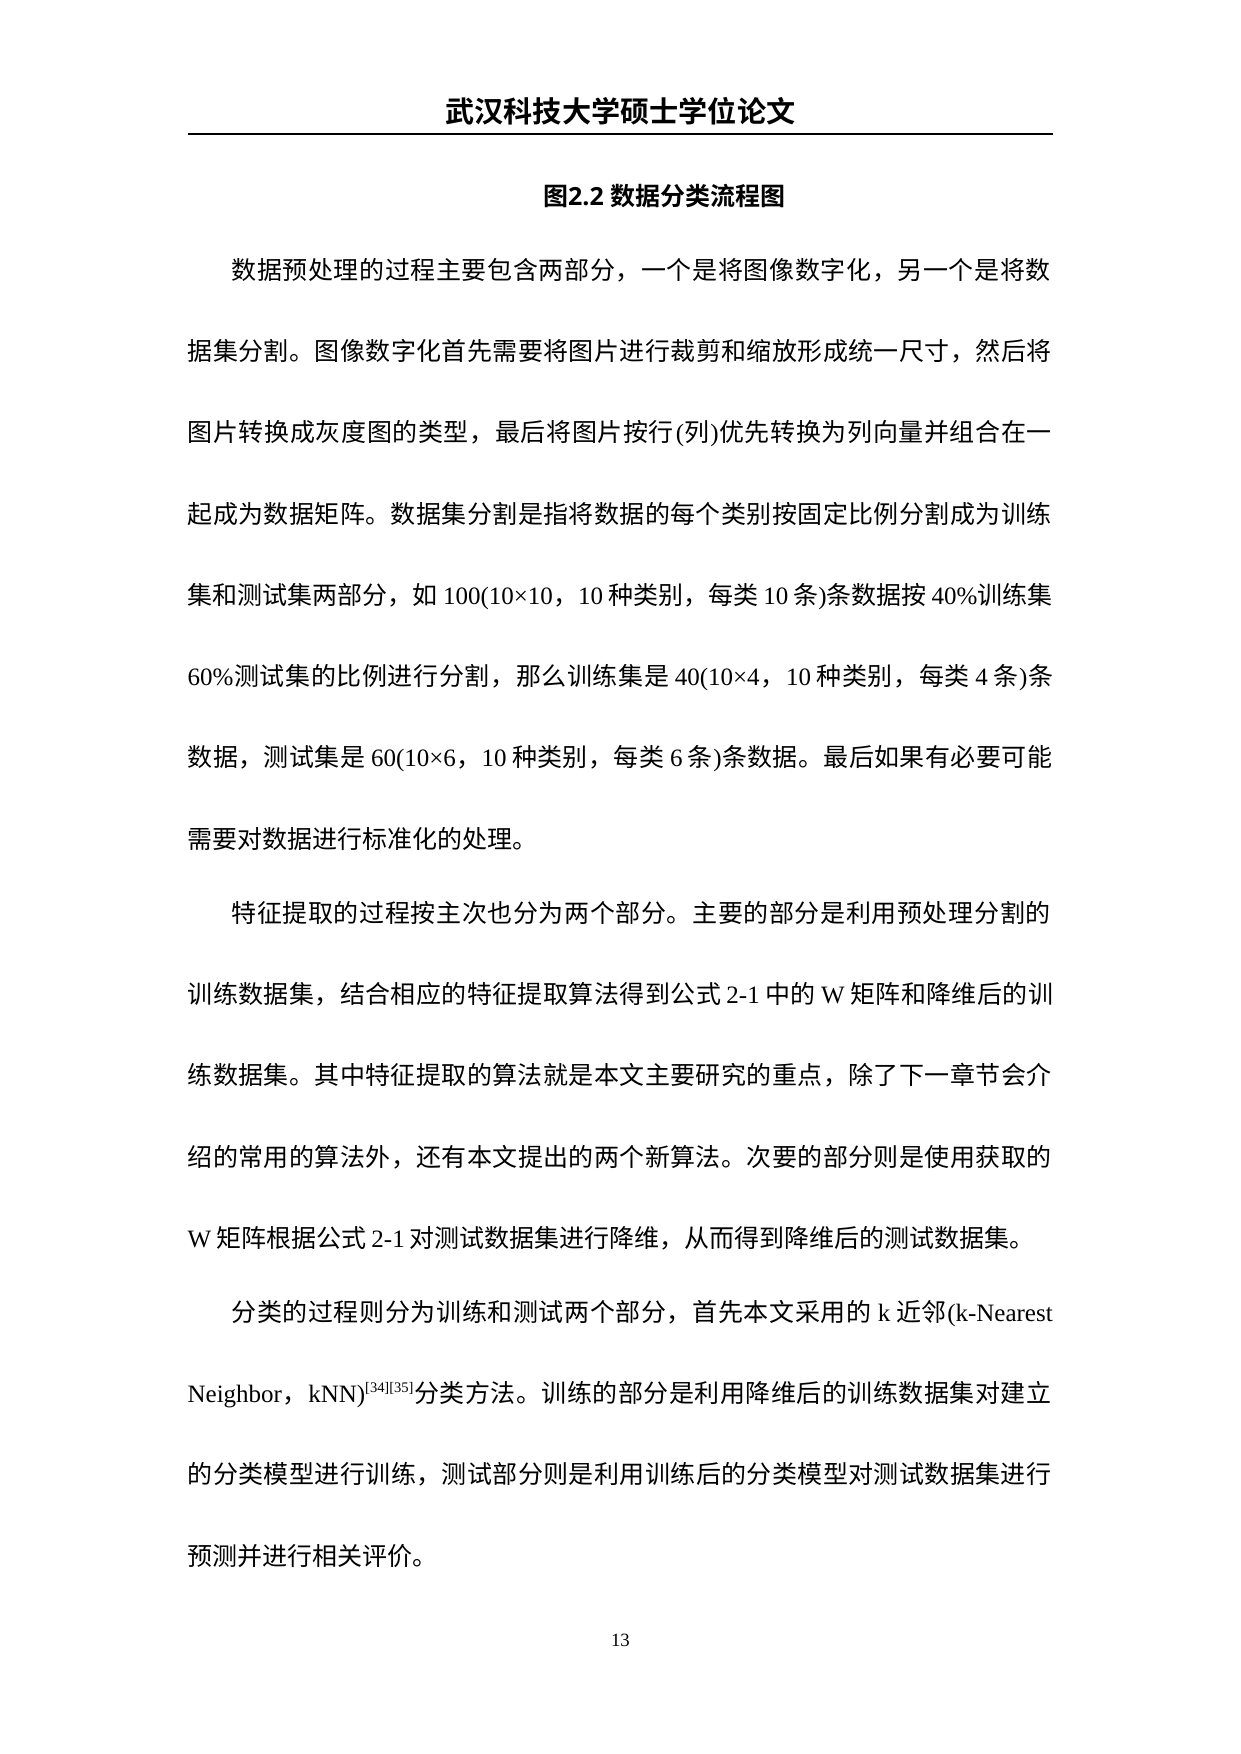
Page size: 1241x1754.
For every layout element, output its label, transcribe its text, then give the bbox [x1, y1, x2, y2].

text 分类的过程则分为训练和测试两个部分，首先本文采用的k近邻(k-Nearest Neighbor，kNN)[34][35]分类方法。训练的部分是利用降维后的训练数据集对建立的分类模型进行训练，测试部分则是利用训练后的分类模型对测试数据集进行预测并进行相关评价。 [187, 1278, 1053, 1587]
text 特征提取的过程按主次也分为两个部分。主要的部分是利用预处理分割的训练数据集，结合相应的特征提取算法得到公式2-1中的W矩阵和降维后的训练数据集。其中特征提取的算法就是本文主要研究的重点，除了下一章节会介绍的常用的算法外，还有本文提出的两个新算法。次要的部分则是使用获取的W矩阵根据公式2-1对测试数据集进行降维，从而得到降维后的测试数据集。 [187, 879, 1053, 1269]
text 数据预处理的过程主要包含两部分，一个是将图像数字化，另一个是将数据集分割。图像数字化首先需要将图片进行裁剪和缩放形成统一尺寸，然后将图片转换成灰度图的类型，最后将图片按行(列)优先转换为列向量并组合在一起成为数据矩阵。数据集分割是指将数据的每个类别按固定比例分割成为训练集和测试集两部分，如100(10×10，10种类别，每类10条)条数据按40%训练集60%测试集的比例进行分割，那么训练集是40(10×4，10种类别，每类4条)条数据，测试集是60(10×6，10种类别，每类6条)条数据。最后如果有必要可能需要对数据进行标准化的处理。 [187, 236, 1053, 870]
list 数据分类流程图 [187, 162, 1053, 227]
